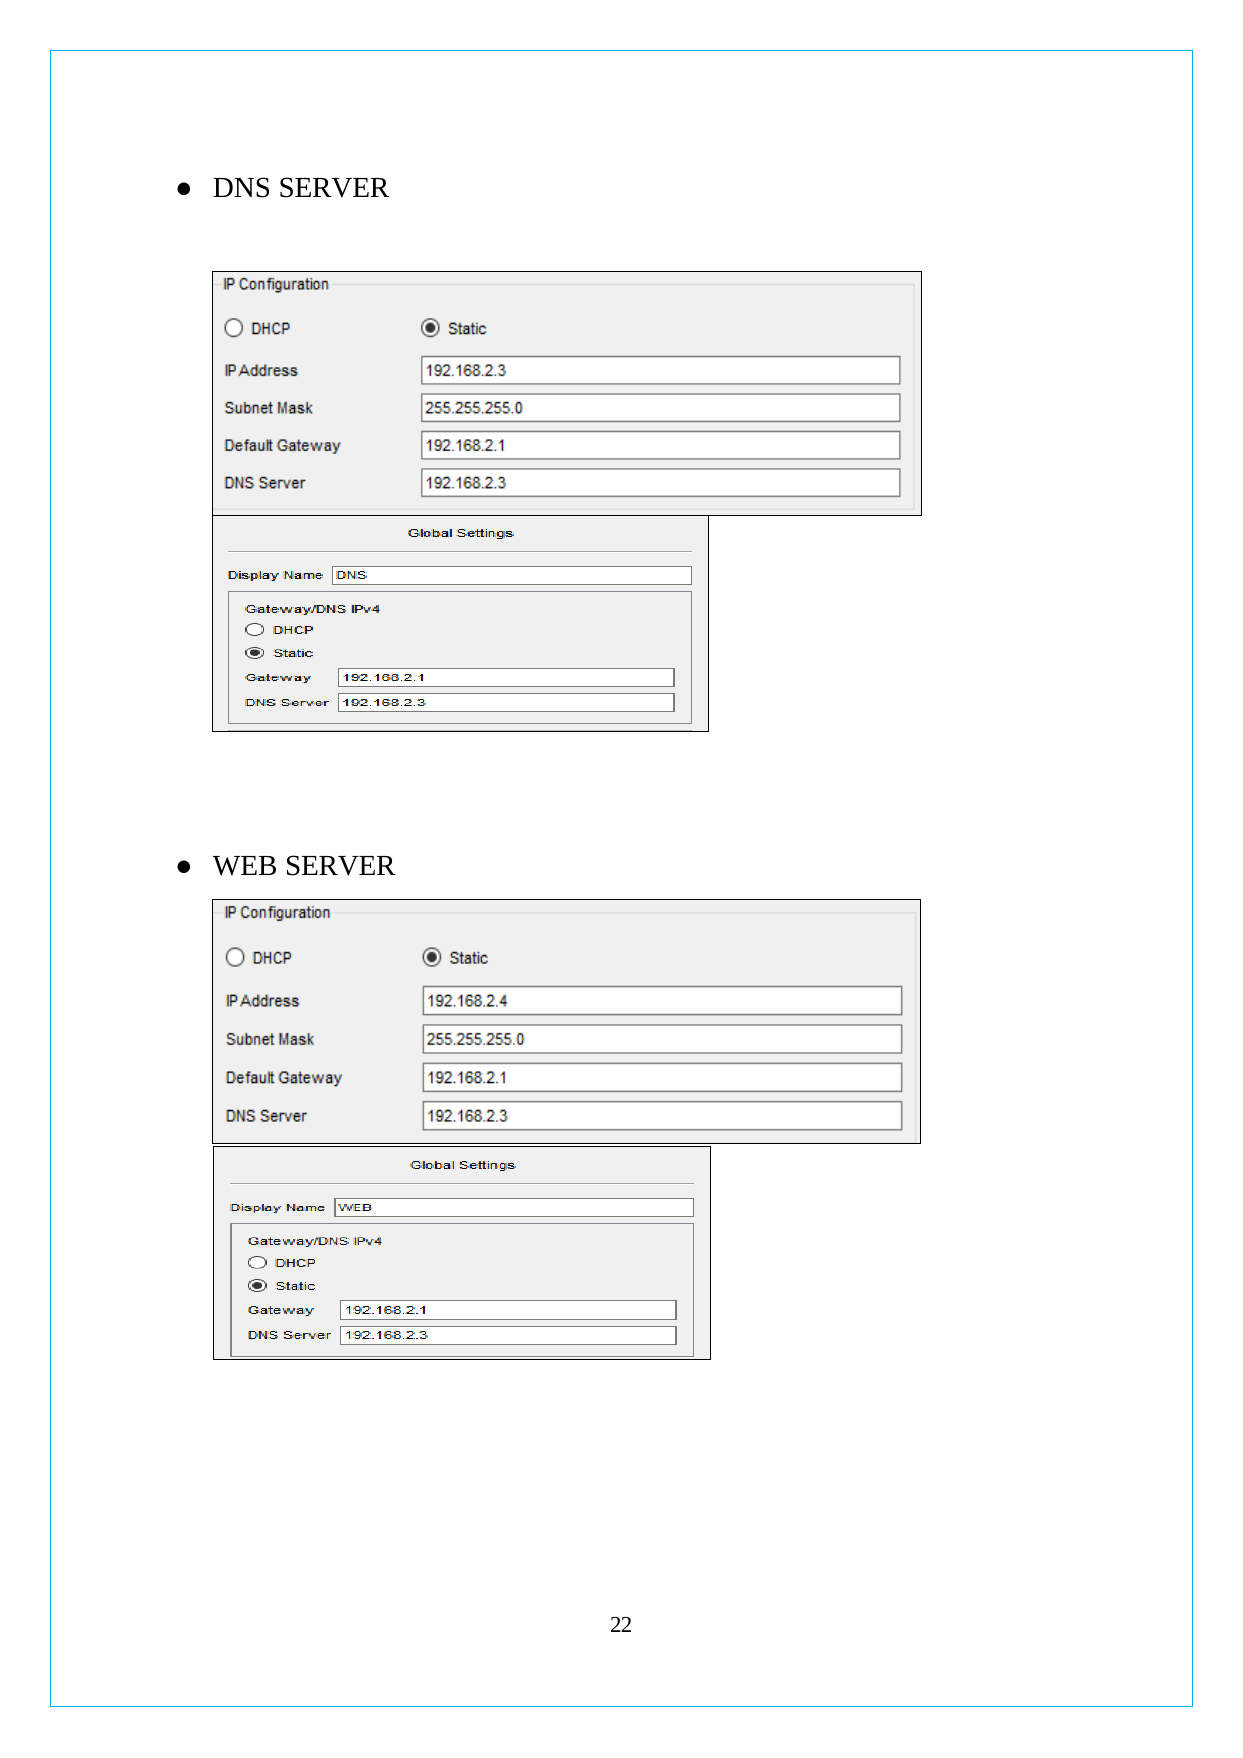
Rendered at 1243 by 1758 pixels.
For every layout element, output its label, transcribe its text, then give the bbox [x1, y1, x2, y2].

picture [214, 1147, 710, 1359]
list DNS SERVER [175, 170, 1182, 203]
picture [213, 516, 708, 731]
picture [213, 900, 920, 1143]
list WEB SERVER [175, 848, 1182, 882]
picture [213, 272, 921, 515]
